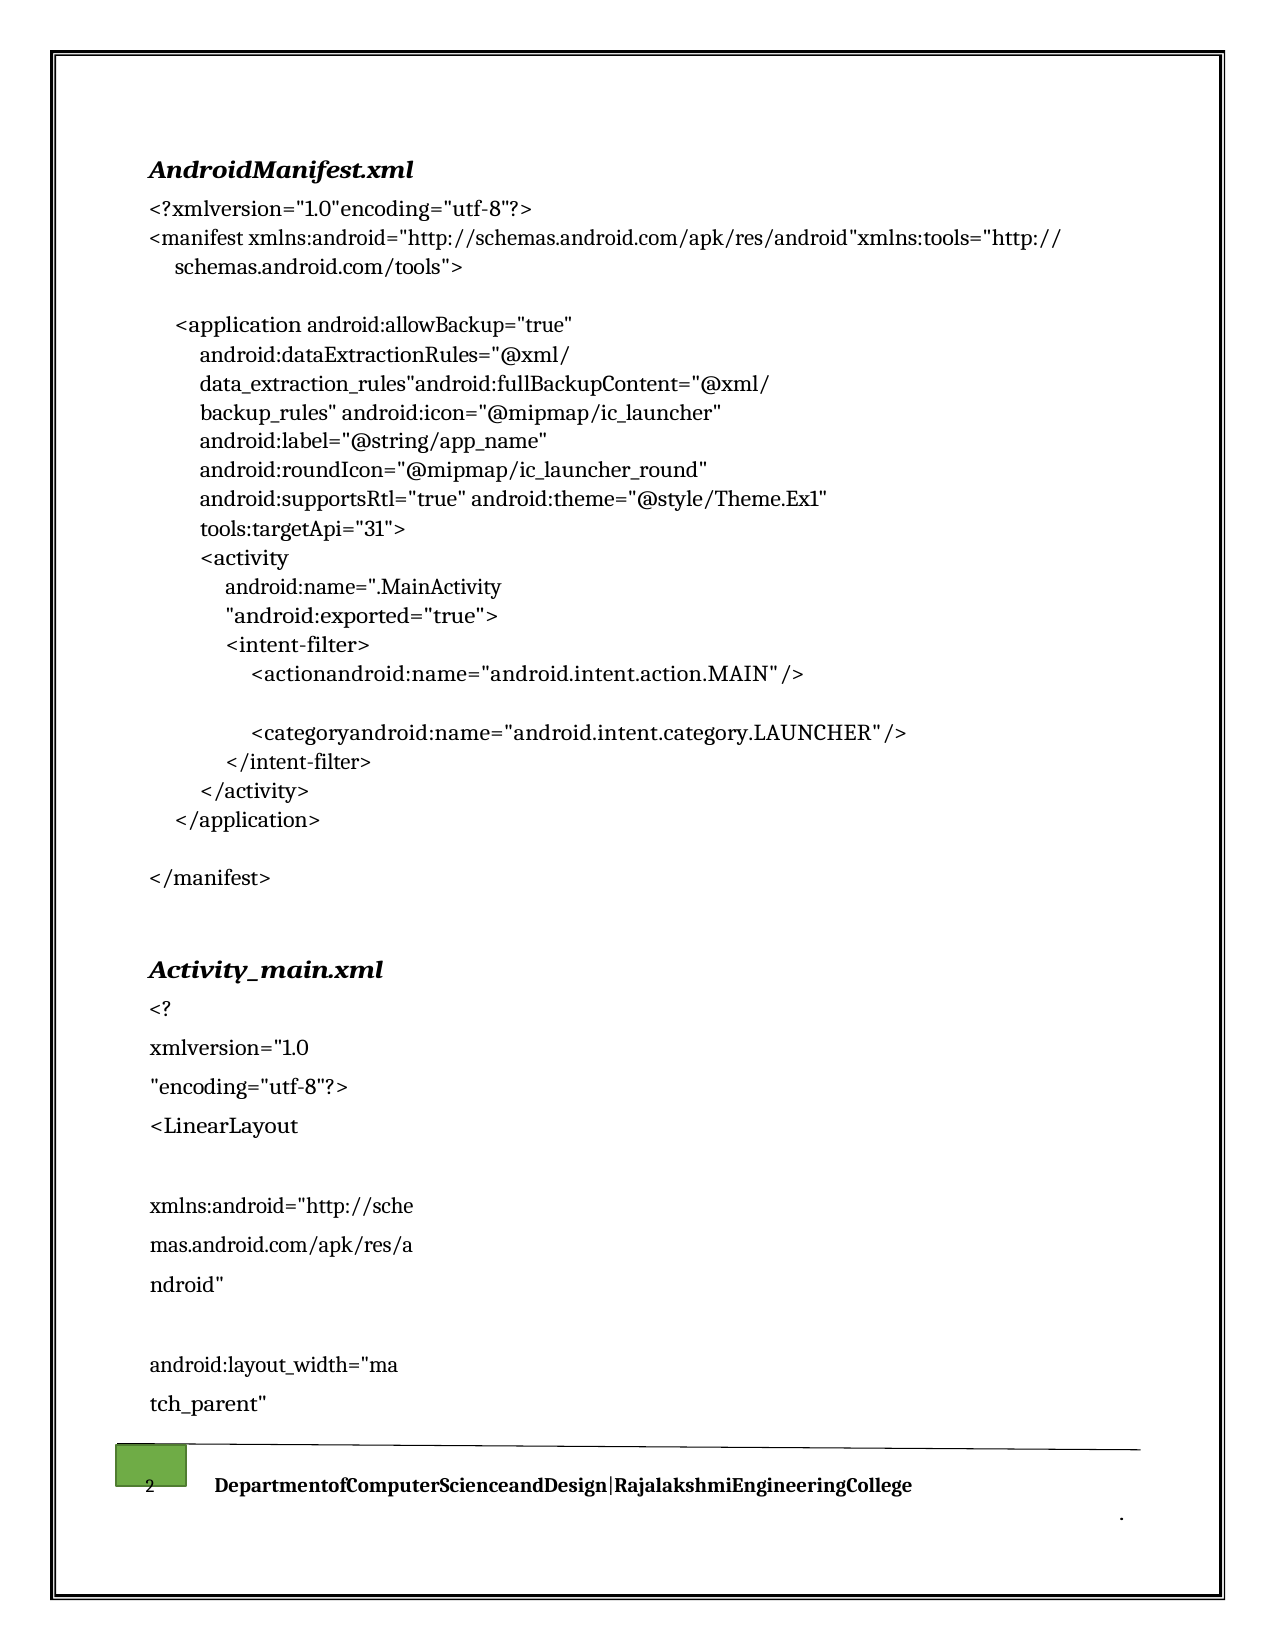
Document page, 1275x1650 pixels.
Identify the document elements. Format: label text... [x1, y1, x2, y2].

text <actionandroid:name="android.intent.action.MAIN"/> [251, 661, 1162, 687]
text <manifest xmlns:android="http://schemas.android.com/apk/res/android"xmlns:tools="http://schemas.android.com/tools"> [148, 225, 1162, 281]
text <application android:allowBackup="true" [174, 312, 581, 338]
text xmlns:android="http://sche mas.android.com/apk/res/a ndroid" [149, 1193, 436, 1298]
text <?xmlversion="1.0"encoding="utf-8"?> [148, 196, 1162, 222]
text <categoryandroid:name="android.intent.category.LAUNCHER"/> [251, 719, 1162, 746]
text <LinearLayout [149, 1113, 1162, 1140]
subtitle Activity_main.xml [148, 956, 1162, 984]
text </application> [174, 807, 1162, 833]
text android:layout_width="match_parent" [149, 1351, 436, 1417]
text <activity android:name=".MainActivity"android:exported="true"> [200, 545, 581, 629]
text . [112, 1443, 1126, 1525]
text </intent-filter> [226, 748, 1162, 775]
text tools:targetApi="31"> [200, 515, 1162, 542]
text </activity> [200, 777, 1162, 804]
text <intent-filter> [226, 632, 1162, 658]
text </manifest> [148, 865, 1162, 891]
text android:dataExtractionRules="@xml/data_extraction_rules"android:fullBackupContent="@xml/backup_rules" android:icon="@mipmap/ic_launcher" android:label="@string/app_name" android:roundIcon="@mipmap/ic_launcher_round" android:supportsRtl="true" android:theme="@style/Theme.Ex1" [199, 341, 851, 512]
subtitle AndroidManifest.xml [148, 156, 1162, 184]
text <?xmlversion="1.0"encoding="utf-8"?> [148, 996, 360, 1100]
